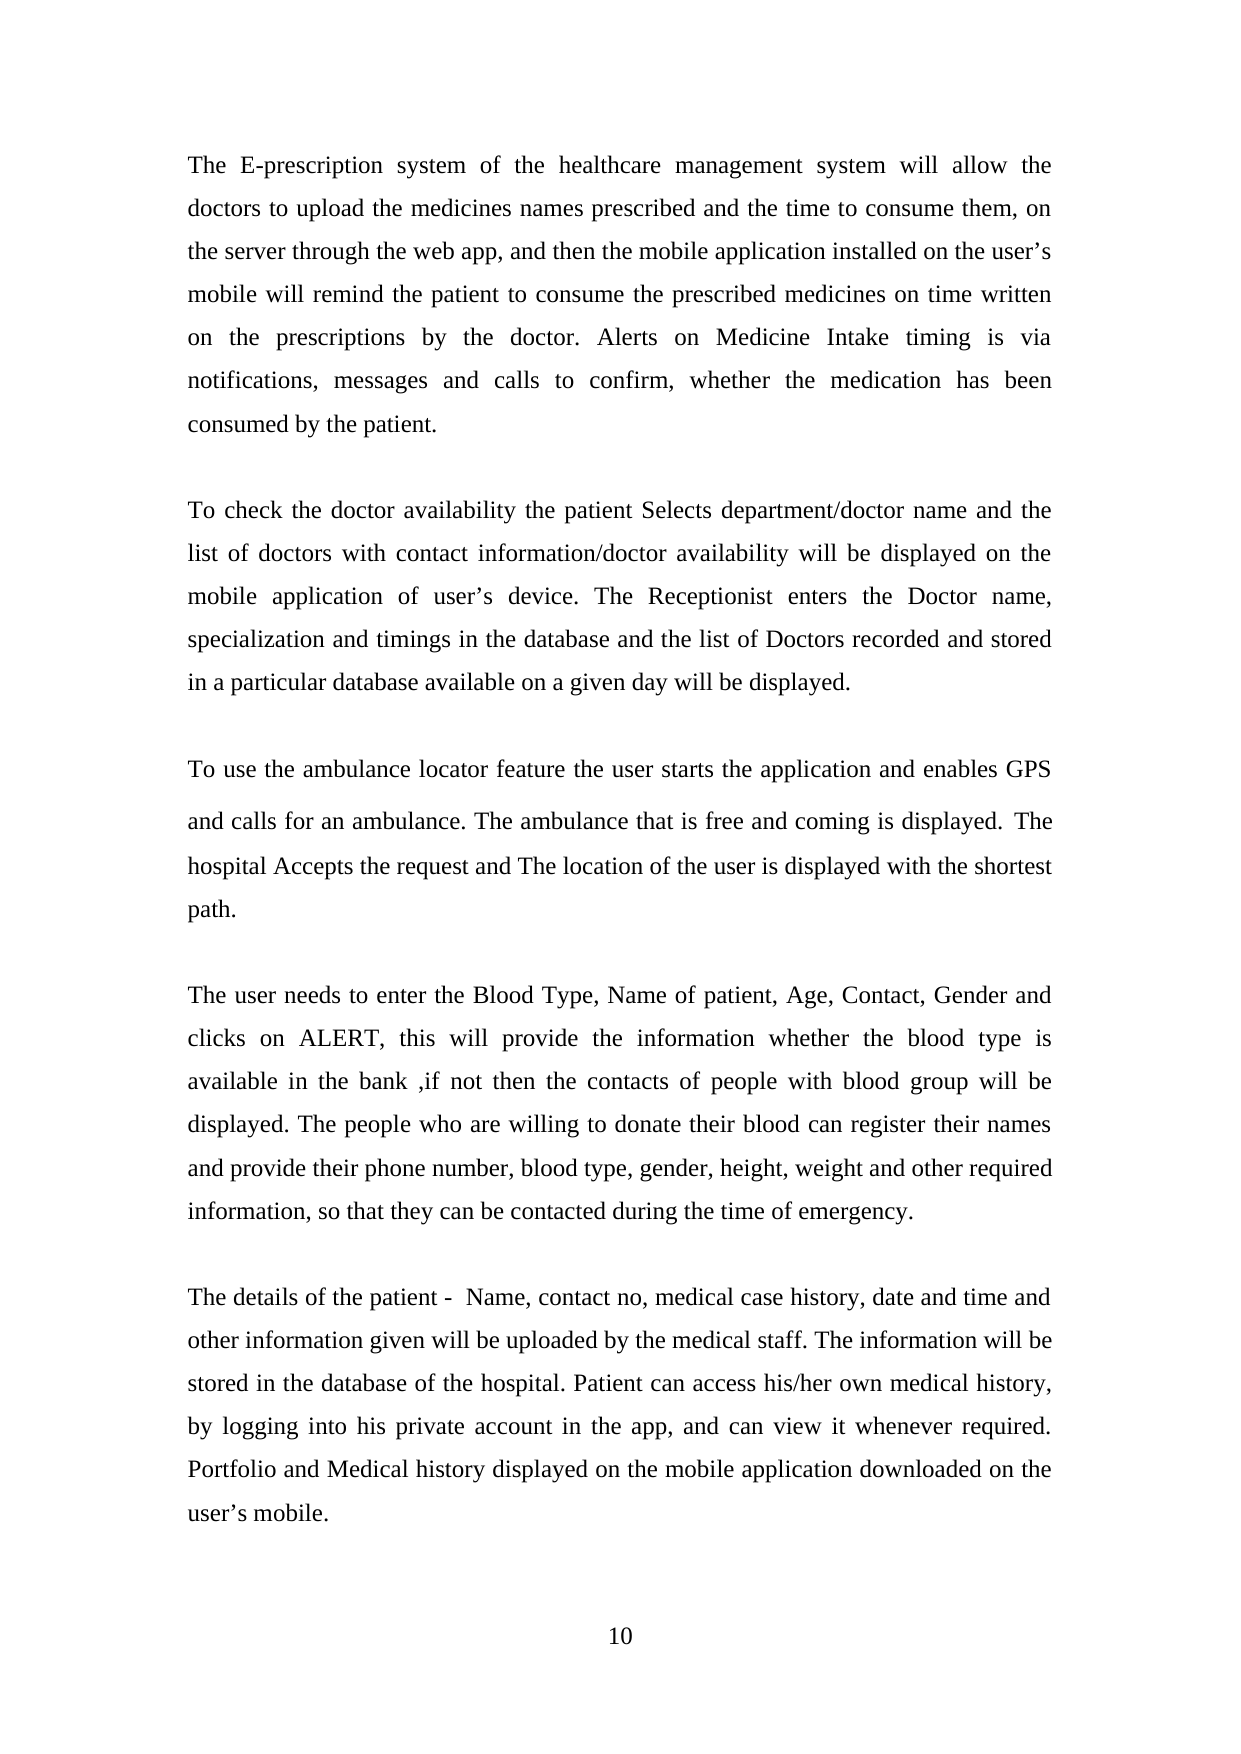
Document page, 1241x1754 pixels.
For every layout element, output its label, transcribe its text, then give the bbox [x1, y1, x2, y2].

text The E-prescription system of the healthcare management system will allow the doctors to upload the medicines names prescribed and the time to consume them, on the server through the web app, and then the mobile application installed on the user’s mobile will remind the patient to consume the prescribed medicines on time written on the prescriptions by the doctor. Alerts on Medicine Intake timing is via notifications, messages and calls to confirm, whether the medication has been consumed by the patient. [187, 150, 1053, 437]
text To use the ambulance locator feature the user starts the application and enables GPS and calls for an ambulance. The ambulance that is free and coming is displayed. The hospital Accepts the request and The location of the user is displayed with the shortest path. [187, 754, 1053, 923]
text To check the doctor availability the patient Selects department/doctor name and the list of doctors with contact information/doctor availability will be displayed on the mobile application of user’s device. The Receptionist enters the Doctor name, specialization and timings in the database and the list of Doctors recorded and stored in a particular database available on a given day will be displayed. [187, 495, 1053, 696]
text The details of the patient - Name, contact no, medical case history, date and time and other information given will be uploaded by the medical staff. The information will be stored in the database of the hospital. Patient can access his/her own medical history, by logging into his private account in the app, and can view it whenever required. Portfolio and Medical history displayed on the mobile application downloaded on the user’s mobile. [187, 1282, 1053, 1526]
text The user needs to enter the Blood Type, Name of patient, Age, Contact, Gender and clicks on ALERT, this will provide the information whether the blood type is available in the bank ,if not then the contacts of people with blood group will be displayed. The people who are willing to donate their blood can register their names and provide their phone number, blood type, gender, height, weight and other required information, so that they can be contacted during the time of emergency. [187, 980, 1053, 1224]
